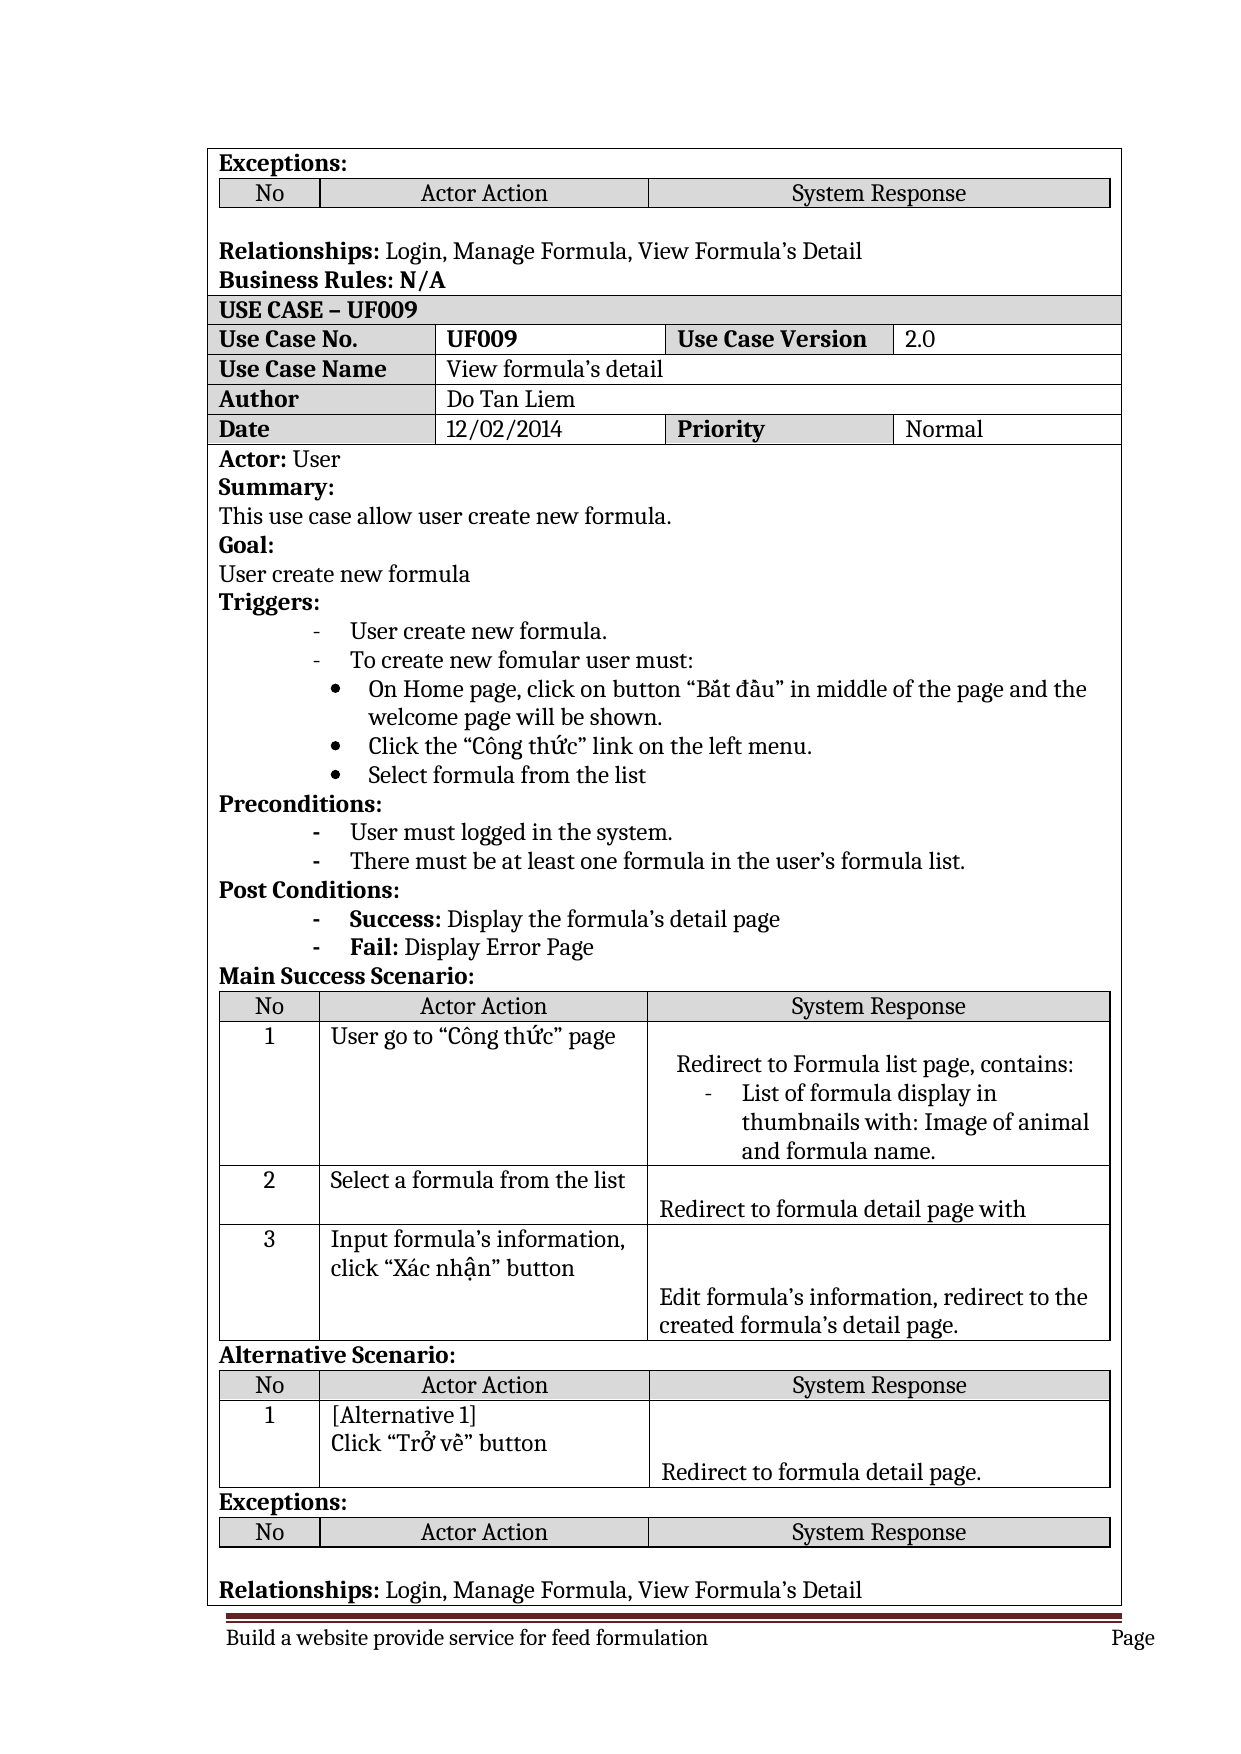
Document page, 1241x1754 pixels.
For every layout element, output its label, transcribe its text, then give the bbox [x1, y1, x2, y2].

table_cell View formula’s detail [436, 355, 1121, 384]
table_cell Normal [894, 415, 1121, 443]
table_cell Use Case Version [666, 325, 893, 354]
table_cell Do Tan Liem [436, 385, 1121, 414]
table_cell 2.0 [894, 325, 1121, 354]
table_cell UF009 [436, 325, 665, 354]
table_cell Use Case No. [208, 325, 435, 354]
table_cell Use Case Name [208, 355, 435, 384]
table_cell 12/02/2014 [436, 415, 665, 443]
table_cell Priority [666, 415, 893, 443]
table_cell Date [208, 415, 435, 443]
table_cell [208, 445, 1121, 1605]
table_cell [208, 149, 1121, 294]
table_cell USE CASE – UF009 [208, 296, 1121, 324]
table_cell Author [208, 385, 435, 414]
